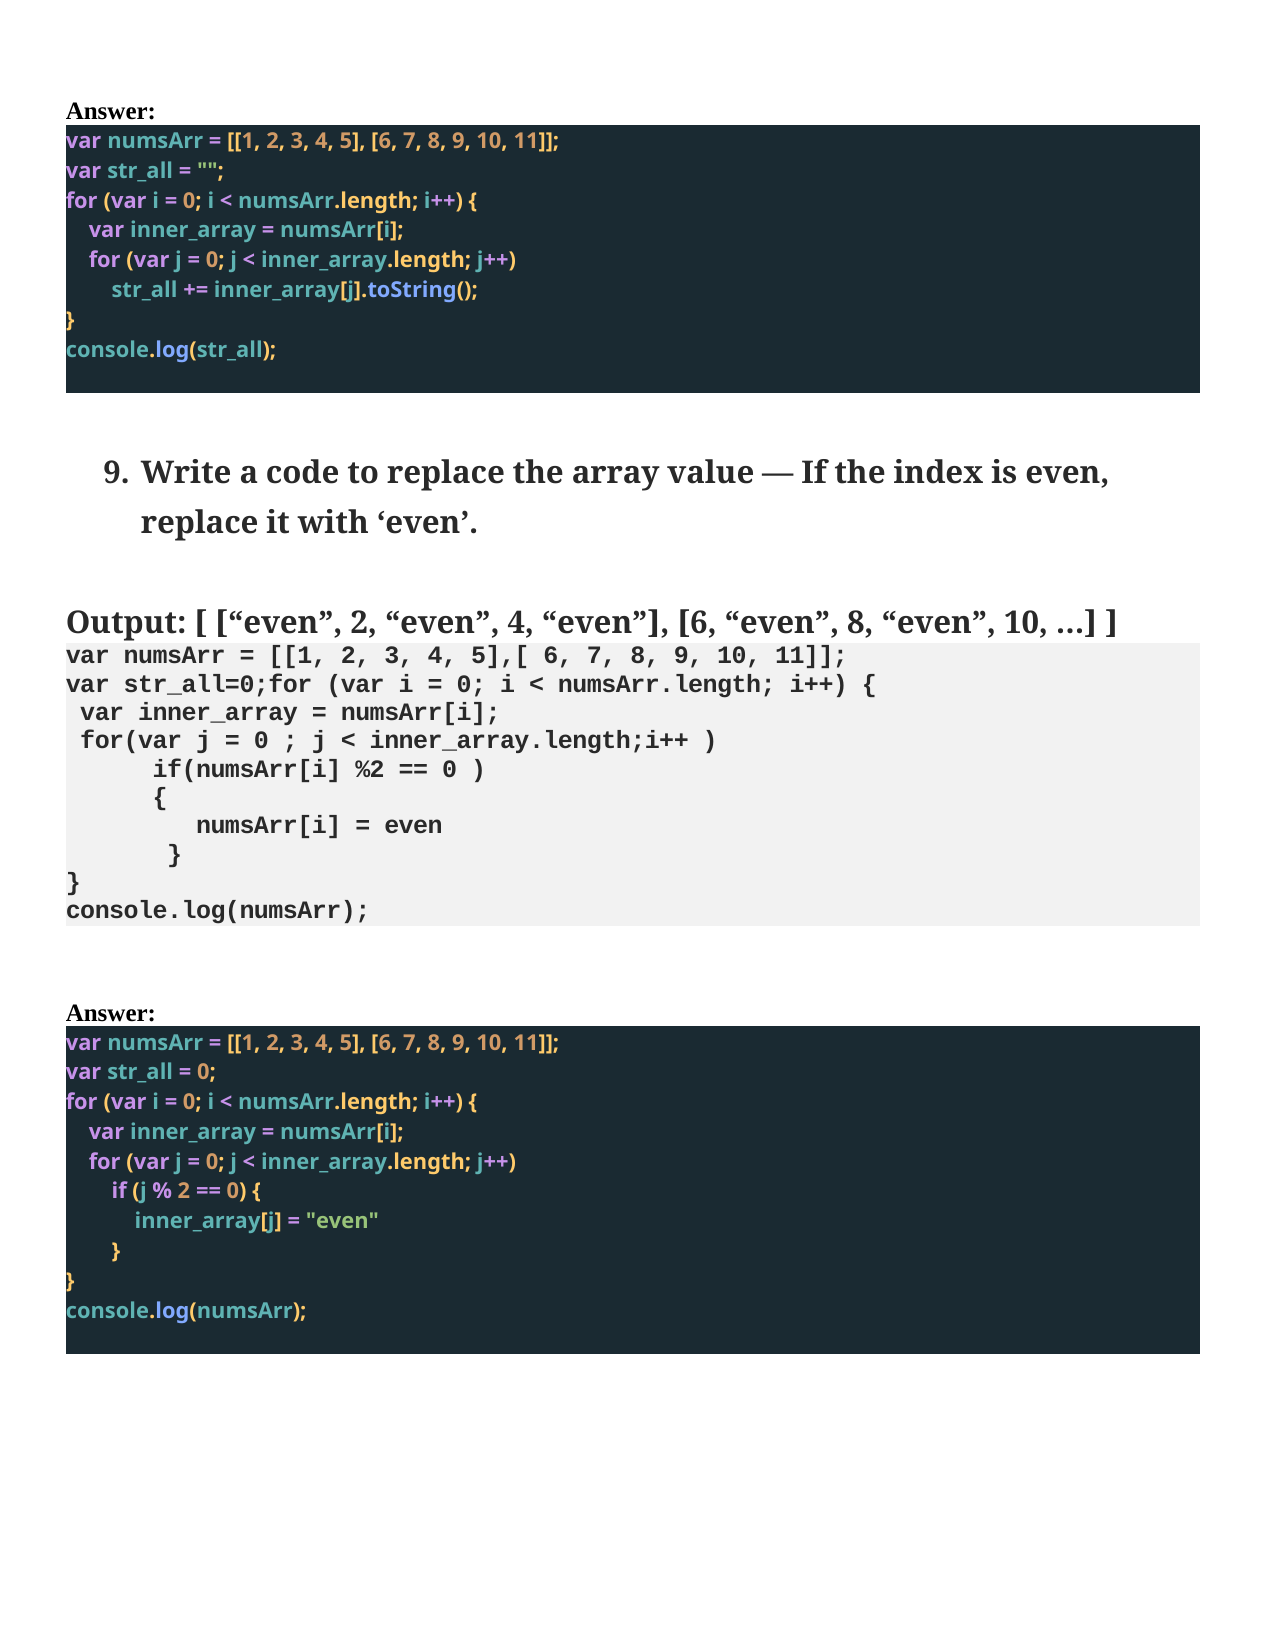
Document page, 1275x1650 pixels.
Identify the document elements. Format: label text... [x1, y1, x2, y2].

text var numsArr = [[1, 2, 3, 4, 5],[ 6, 7, 8, 9, 10, 11]]; var str_all=0;for (var i = 0; i < numsArr.length; i++) { var inner_array = numsArr[i]; for(var j = 0 ; j < inner_array.length;i++ ) if(numsArr[i] %2 == 0 ) { numsArr[i] = even } } console.log(numsArr); [66, 643, 1200, 926]
text for (var i = 0; i < numsArr.length; i++) { [66, 184, 1200, 214]
text var numsArr = [[1, 2, 3, 4, 5], [6, 7, 8, 9, 10, 11]]; [66, 1026, 1200, 1056]
text } [66, 1265, 1200, 1294]
text inner_array[j] = "even" [66, 1205, 1200, 1235]
text var inner_array = numsArr[i]; [66, 214, 1200, 244]
text str_all += inner_array[j].toString(); [66, 274, 1200, 304]
text for (var i = 0; i < numsArr.length; i++) { [66, 1086, 1200, 1116]
text for (var j = 0; j < inner_array.length; j++) [66, 1146, 1200, 1175]
list Write a code to replace the array value — If the index is even, replace it with ‘even’. [103, 443, 1200, 543]
text for (var j = 0; j < inner_array.length; j++) [66, 244, 1200, 274]
text if (j % 2 == 0) { [66, 1175, 1200, 1205]
text Answer: [66, 75, 1200, 125]
text } [66, 1235, 1200, 1265]
text var numsArr = [[1, 2, 3, 4, 5], [6, 7, 8, 9, 10, 11]]; [66, 125, 1200, 155]
text var str_all = 0; [66, 1056, 1200, 1086]
text var str_all = ""; [66, 155, 1200, 184]
text Answer: [66, 976, 1200, 1026]
text } [66, 304, 1200, 333]
text console.log(str_all); [66, 333, 1200, 363]
text Output: [ [“even”, 2, “even”, 4, “even”], [6, “even”, 8, “even”, 10, …] ] [66, 593, 1200, 643]
text var inner_array = numsArr[i]; [66, 1116, 1200, 1146]
text console.log(numsArr); [66, 1294, 1200, 1324]
